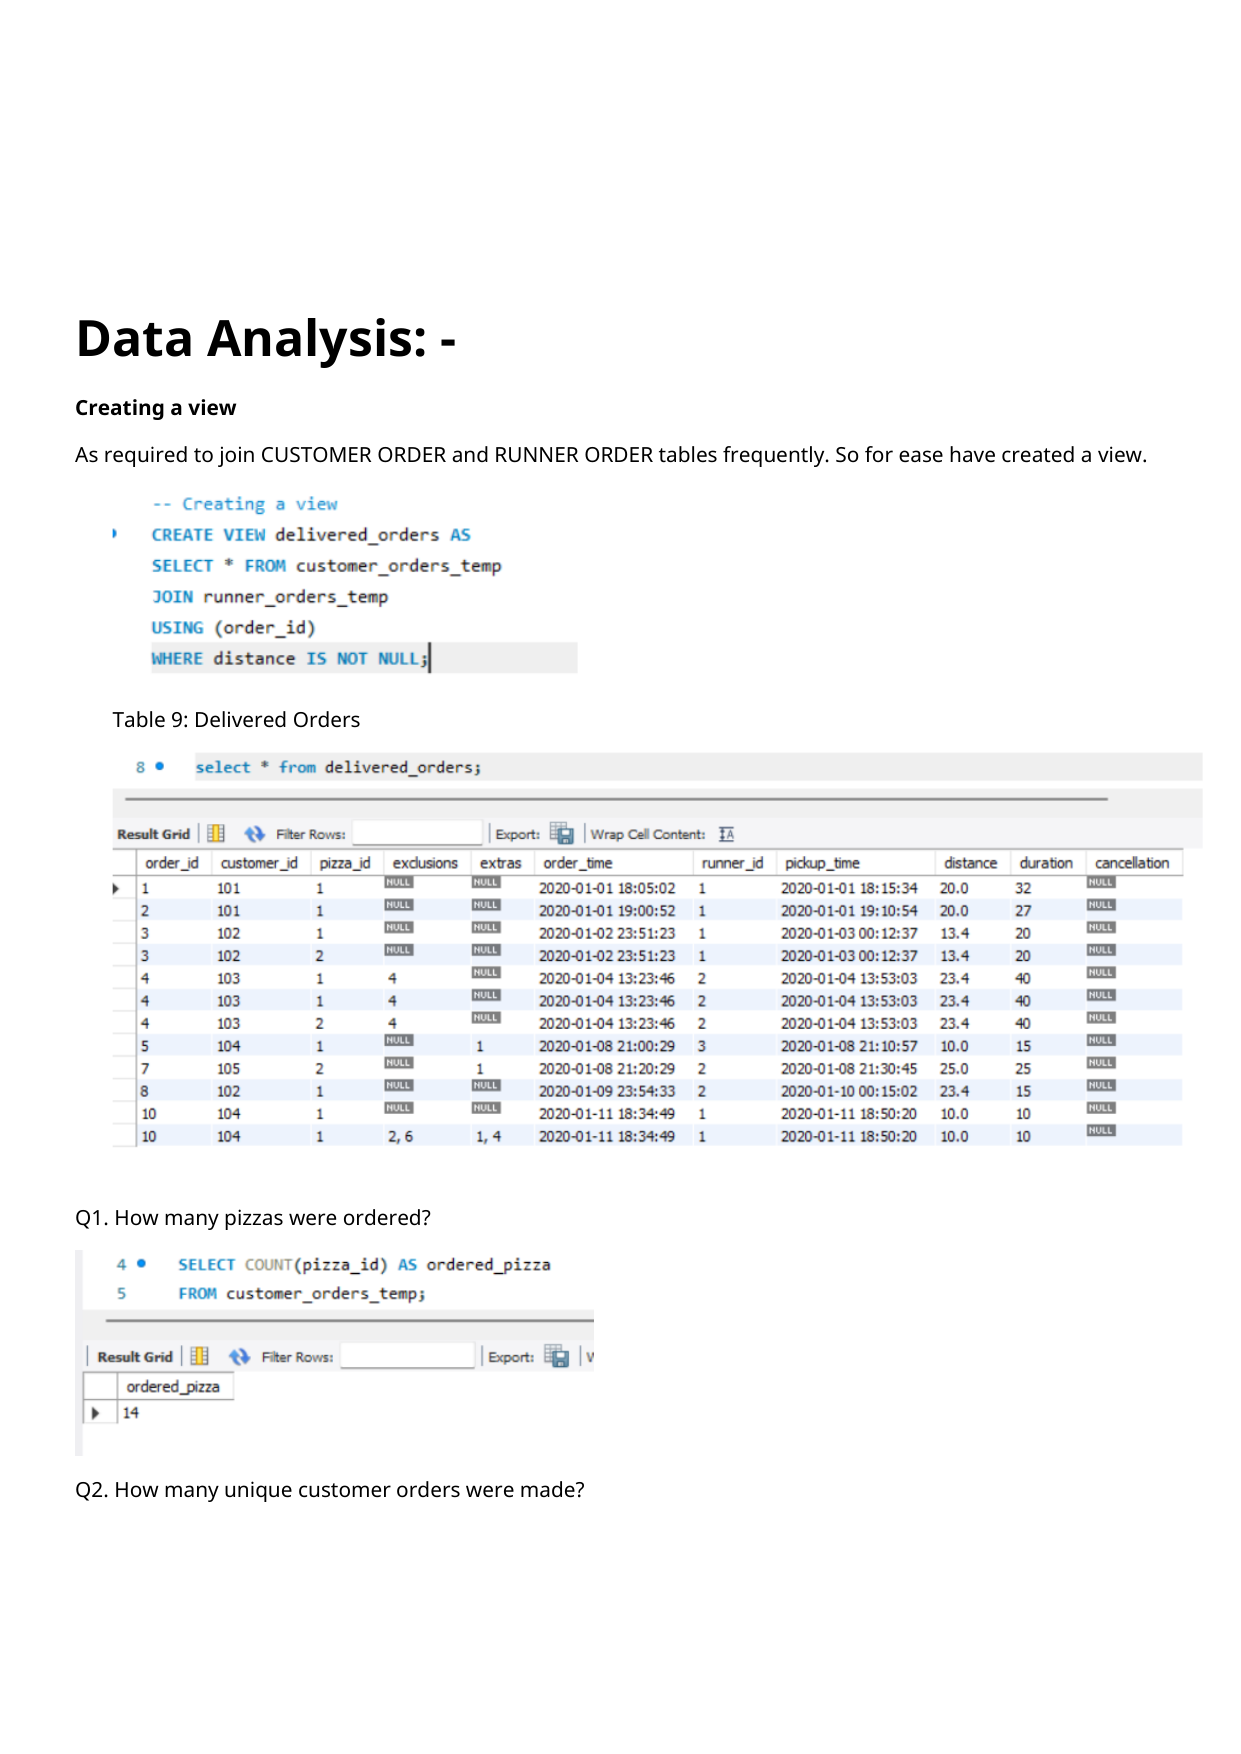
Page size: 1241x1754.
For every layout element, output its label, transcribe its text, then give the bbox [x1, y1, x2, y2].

text As required to join CUSTOMER ORDER and RUNNER ORDER tables frequently. So for ease have created a view. [75, 440, 1165, 469]
text Data Analysis: - [75, 303, 1165, 371]
text Creating a view [75, 393, 1165, 421]
picture [112, 752, 1203, 1185]
text Q1. How many pizzas were ordered? [75, 1203, 1165, 1232]
text Table 9: Delivered Orders [112, 705, 1165, 733]
picture [75, 1250, 594, 1456]
text Q2. How many unique customer orders were made? [75, 1475, 1165, 1503]
picture [112, 487, 578, 686]
